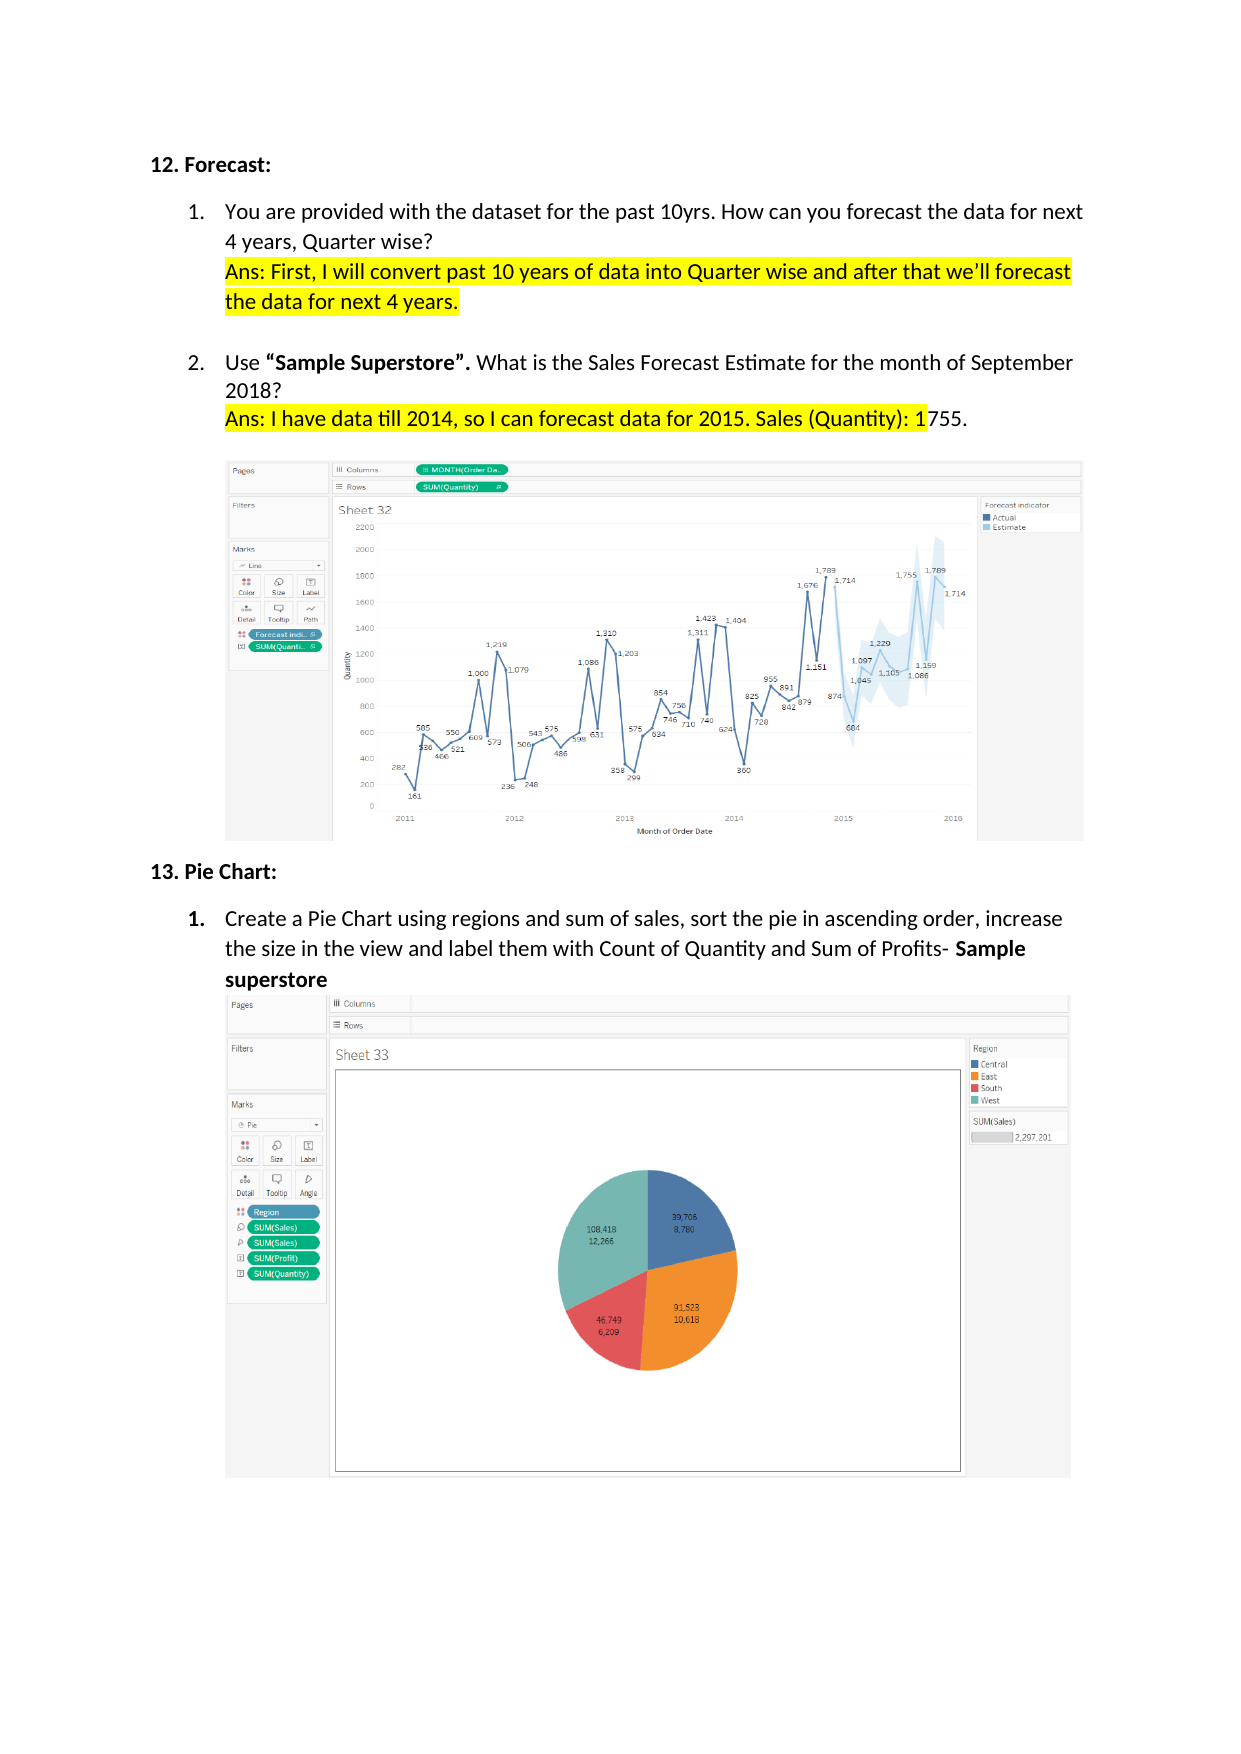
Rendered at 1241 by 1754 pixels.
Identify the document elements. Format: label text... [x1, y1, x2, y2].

list Ans: First, I will convert past 10 years of data into Quarter wise and after that we’ll forecast the data for next 4 years. [225, 257, 1090, 316]
list You are provided with the dataset for the past 10yrs. How can you forecast the data for next 4 years, Quarter wise? [187, 197, 1090, 255]
picture [225, 995, 1071, 1478]
list Create a Pie Chart using regions and sum of sales, sort the pie in ascending order, increase the size in the view and label them with Count of Quantity and Sum of Profits- Sample superstore [187, 904, 1090, 993]
text 12. Forecast: [150, 150, 1090, 178]
picture [225, 460, 1084, 841]
text 13. Pie Chart: [150, 857, 1090, 886]
list Use “Sample Superstore”. What is the Sales Forecast Estimate for the month of September 2018? [187, 348, 1090, 404]
